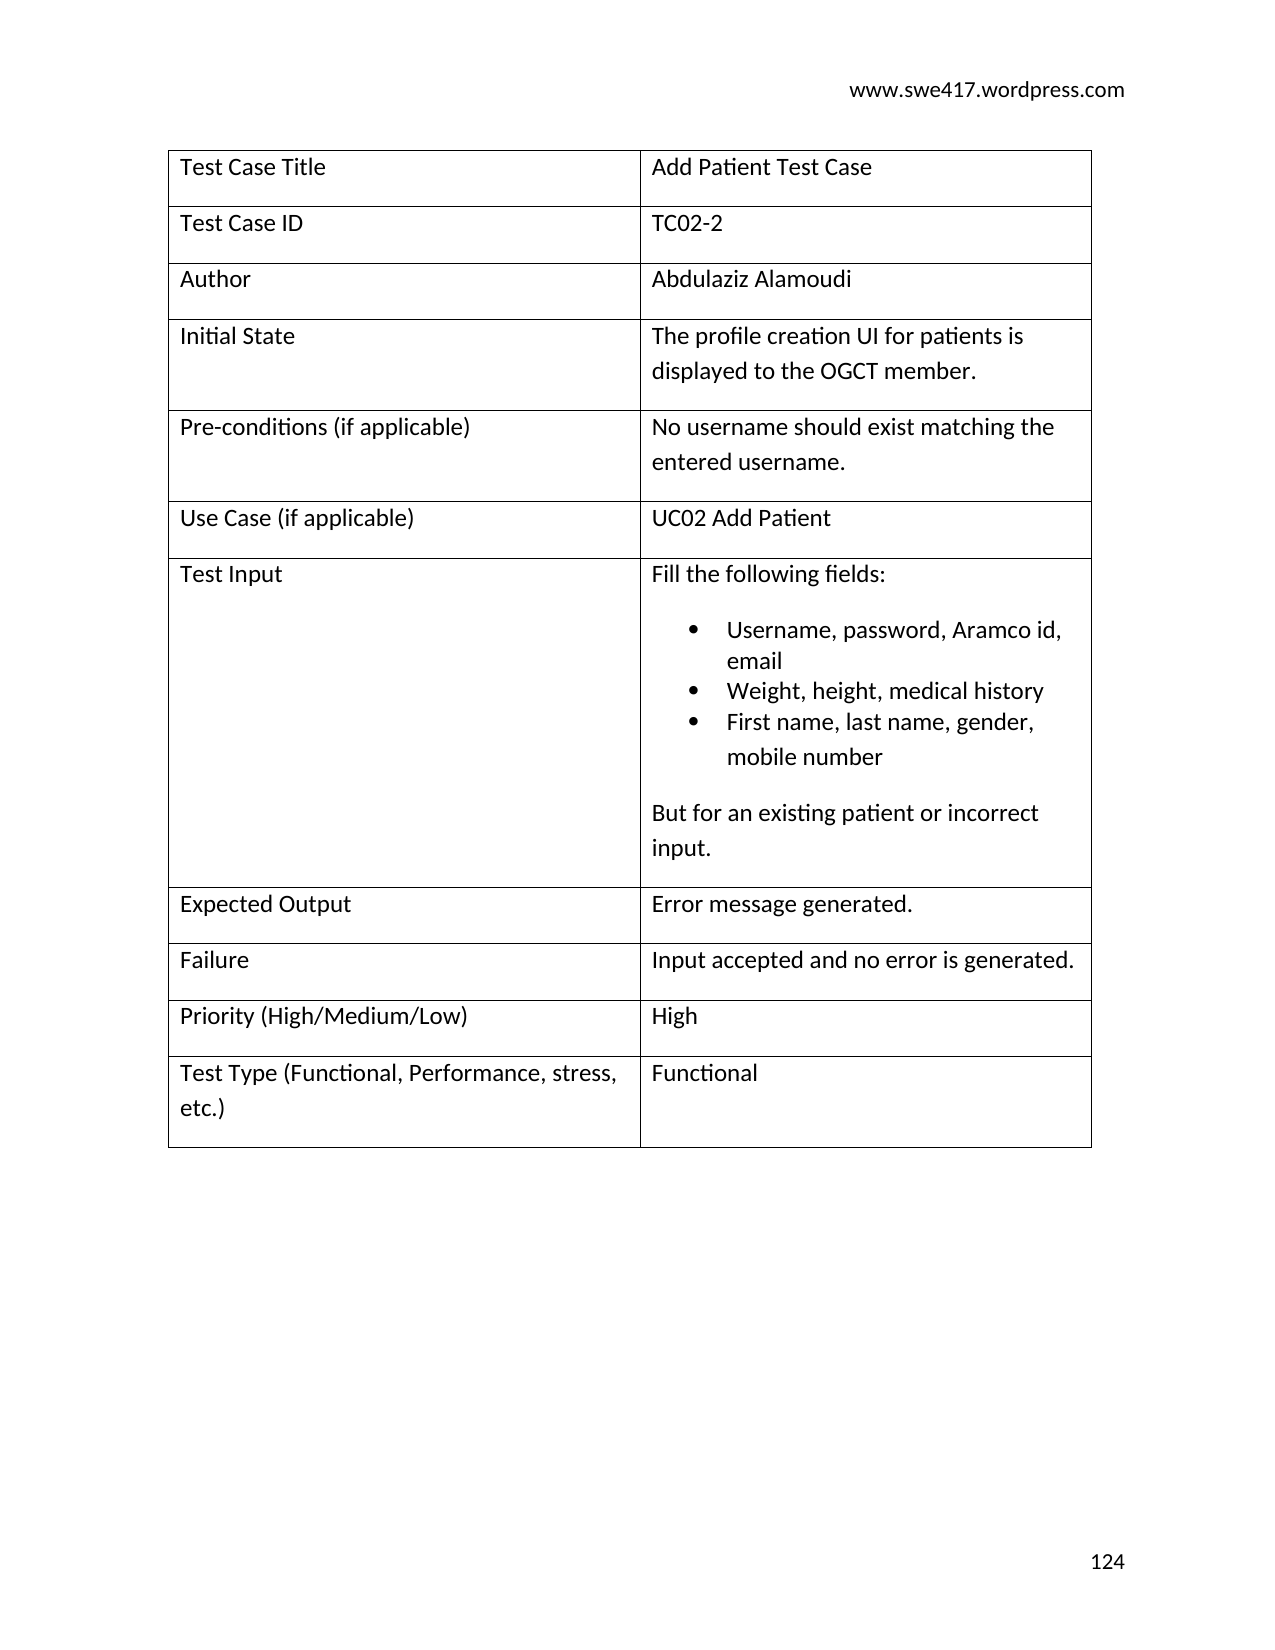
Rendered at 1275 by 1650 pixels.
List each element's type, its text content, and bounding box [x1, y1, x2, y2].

table_cell The profile creation UI for patients is displayed to the OGCT member. [641, 320, 1091, 410]
table_cell Abdulaziz Alamoudi [641, 264, 1091, 319]
table_cell Input accepted and no error is generated. [641, 944, 1091, 999]
table_cell Test Case ID [169, 207, 640, 262]
table_header Test Case Title [169, 151, 640, 206]
table_cell No username should exist matching the entered username. [641, 411, 1091, 501]
table_cell High [641, 1001, 1091, 1056]
table_cell Error message generated. [641, 888, 1091, 943]
table_cell Author [169, 264, 640, 319]
table_cell Test Input [169, 559, 640, 887]
table_cell Priority (High/Medium/Low) [169, 1001, 640, 1056]
table_header Add Patient Test Case [641, 151, 1091, 206]
table_cell Initial State [169, 320, 640, 410]
table_cell TC02-2 [641, 207, 1091, 262]
table_cell Use Case (if applicable) [169, 502, 640, 557]
table_cell UC02 Add Patient [641, 502, 1091, 557]
table_cell Functional [641, 1057, 1091, 1147]
table_cell Fill the following fields: Username, password, Aramco id, email Weight, height, medical history First name, last name, gender, mobile number But for an existing patient or incorrect input. [641, 559, 1091, 887]
table_cell Expected Output [169, 888, 640, 943]
table_cell Test Type (Functional, Performance, stress, etc.) [169, 1057, 640, 1147]
table_cell Pre-conditions (if applicable) [169, 411, 640, 501]
table_cell Failure [169, 944, 640, 999]
